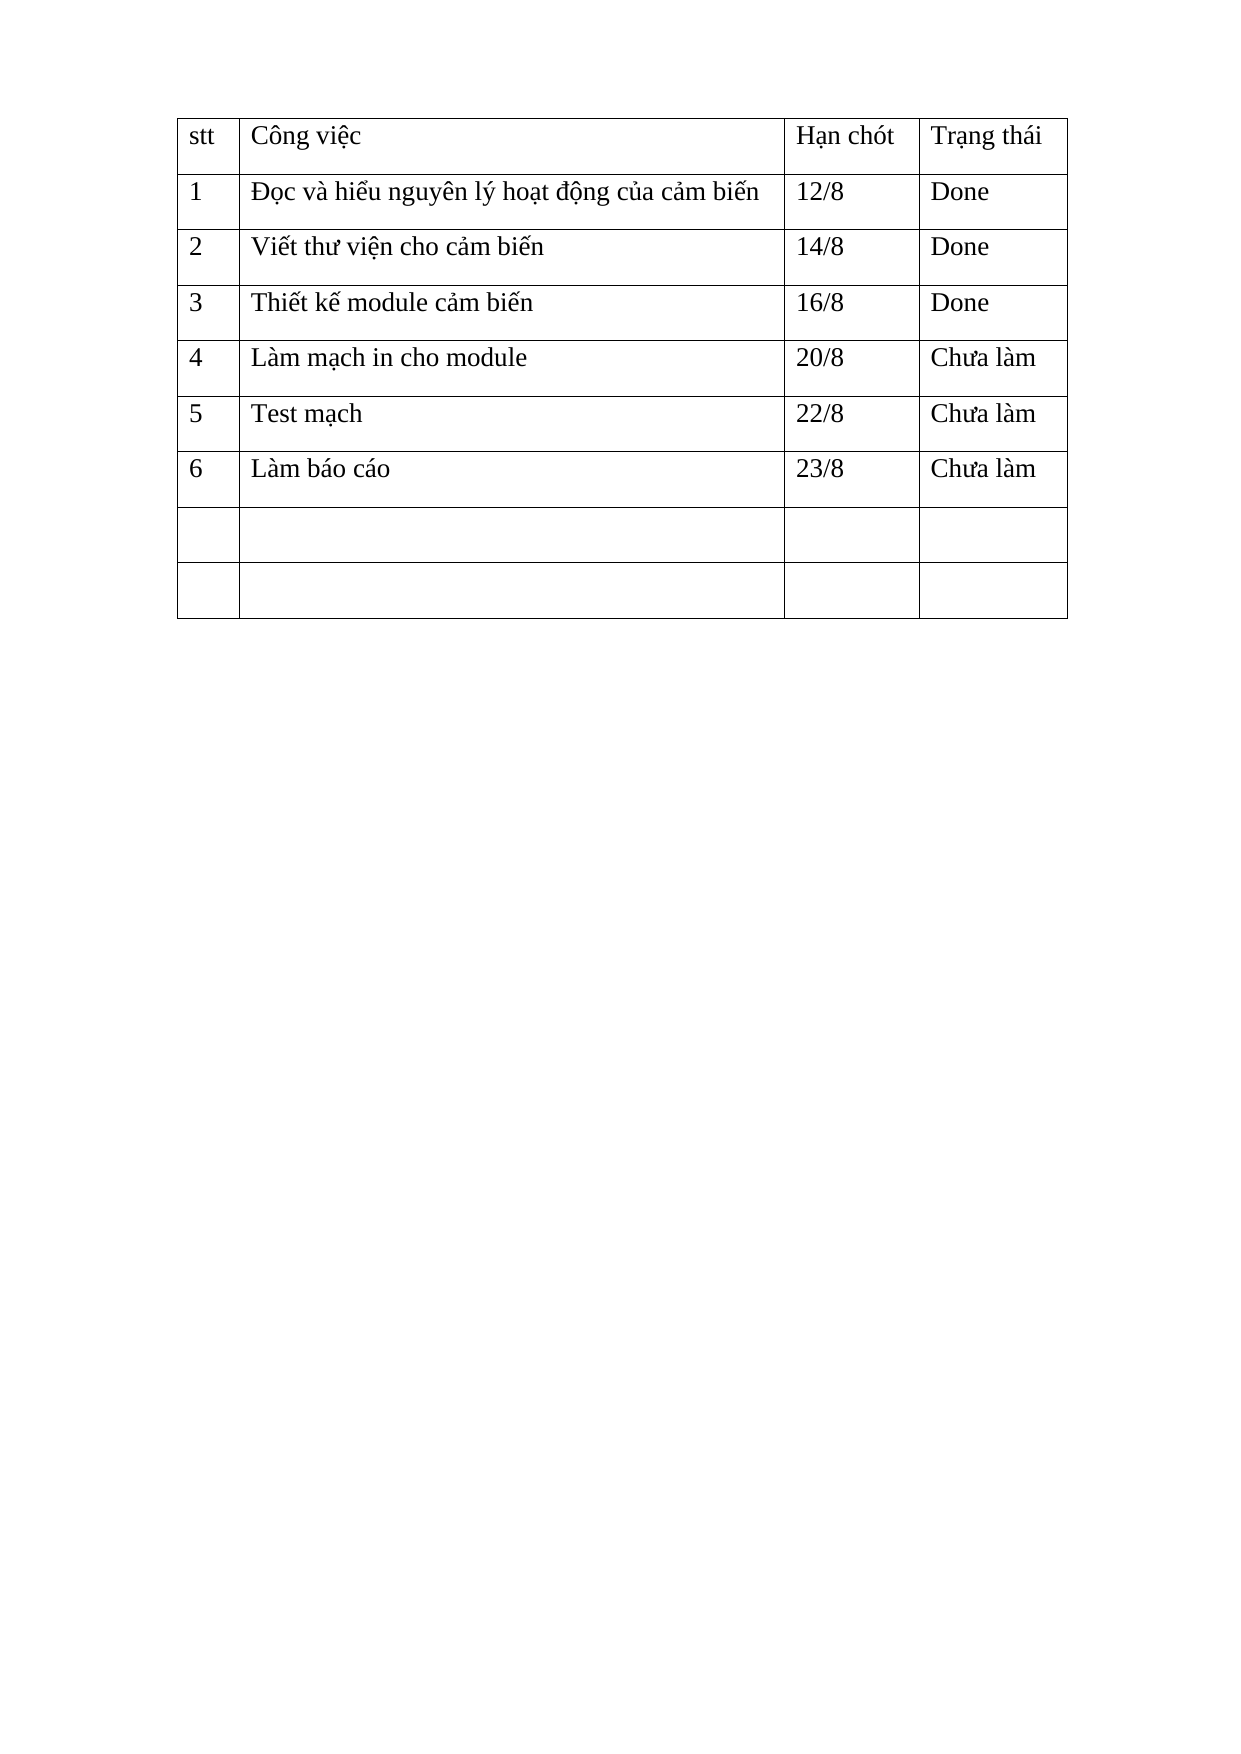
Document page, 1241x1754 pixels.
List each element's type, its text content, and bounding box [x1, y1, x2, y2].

table_cell 20/8 [785, 341, 919, 396]
table_cell 5 [178, 397, 239, 451]
table_cell 3 [178, 286, 239, 340]
table_cell Chưa làm [920, 341, 1067, 396]
table_cell 22/8 [785, 397, 919, 451]
table_cell Thiết kế module cảm biến [240, 286, 784, 340]
table_cell Viết thư viện cho cảm biến [240, 230, 784, 285]
table_cell 6 [178, 452, 239, 507]
table_cell Làm mạch in cho module [240, 341, 784, 396]
table_cell Làm báo cáo [240, 452, 784, 507]
table_cell Đọc và hiểu nguyên lý hoạt động của cảm biến [240, 175, 784, 229]
table_cell [920, 563, 1067, 618]
table_cell Done [920, 175, 1067, 229]
table_cell Test mạch [240, 397, 784, 451]
table_header Hạn chót [785, 119, 919, 174]
table_cell [240, 508, 784, 562]
table_cell 14/8 [785, 230, 919, 285]
table_cell Done [920, 230, 1067, 285]
table_cell [920, 508, 1067, 562]
table_header Trạng thái [920, 119, 1067, 174]
table_cell [178, 508, 239, 562]
table_cell Chưa làm [920, 397, 1067, 451]
table_cell Done [920, 286, 1067, 340]
table_cell 23/8 [785, 452, 919, 507]
table_header stt [178, 119, 239, 174]
table_cell Chưa làm [920, 452, 1067, 507]
table_cell [785, 563, 919, 618]
table_cell [240, 563, 784, 618]
table_cell 4 [178, 341, 239, 396]
table_cell 12/8 [785, 175, 919, 229]
table_cell 16/8 [785, 286, 919, 340]
table_cell 1 [178, 175, 239, 229]
table_cell [178, 563, 239, 618]
table_cell 2 [178, 230, 239, 285]
table_cell [785, 508, 919, 562]
table_header Công việc [240, 119, 784, 174]
